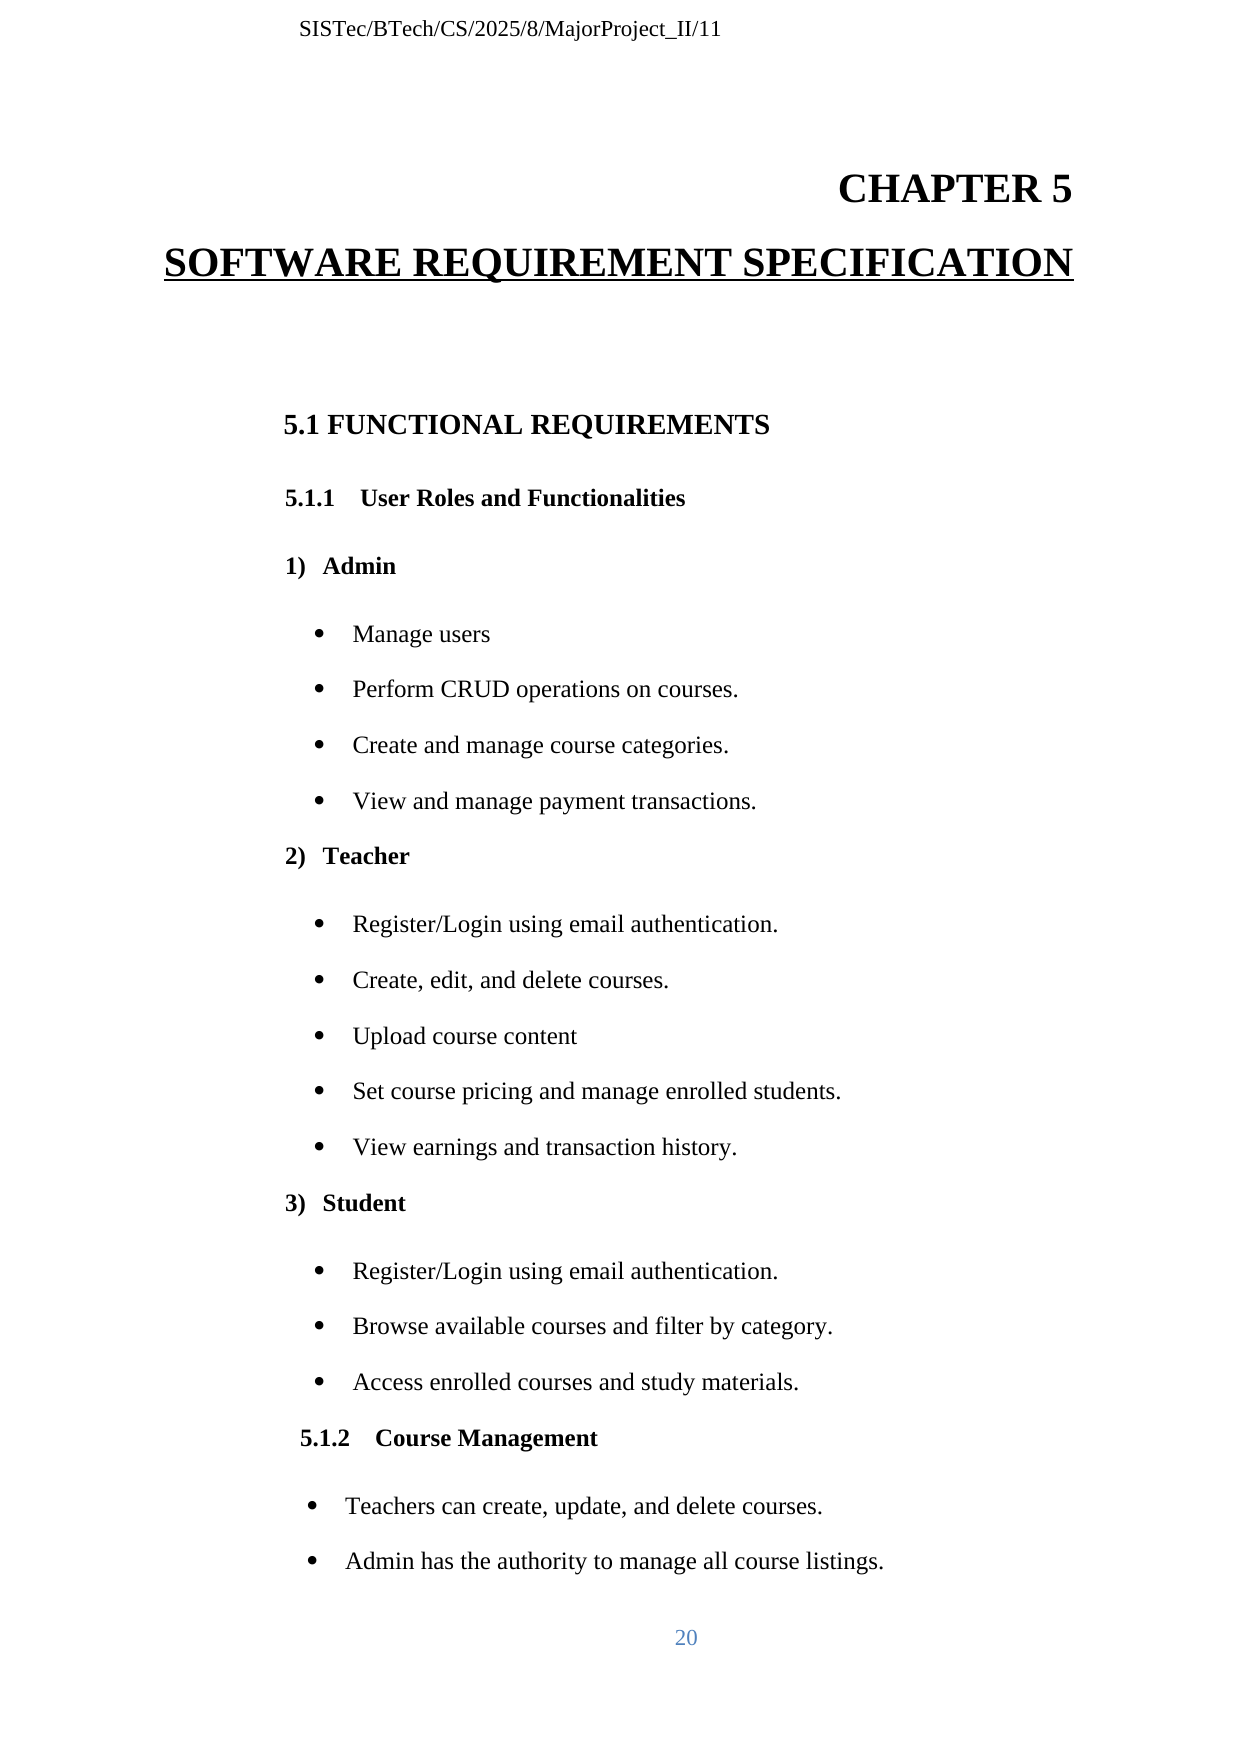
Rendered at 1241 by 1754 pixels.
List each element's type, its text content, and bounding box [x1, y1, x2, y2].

list View earnings and transaction history. [315, 1132, 1072, 1161]
list Teachers can create, update, and delete courses. [308, 1491, 1072, 1519]
subtitle CHAPTER 5 [299, 163, 1072, 211]
list View and manage payment transactions. [315, 786, 1072, 814]
list Course Management [300, 1423, 1072, 1451]
list Create and manage course categories. [315, 730, 1072, 759]
list Register/Login using email authentication. [315, 909, 1072, 938]
list Browse available courses and filter by category. [315, 1311, 1072, 1340]
list Admin [285, 551, 1072, 579]
list Register/Login using email authentication. [315, 1256, 1072, 1284]
list Upload course content [315, 1021, 1072, 1049]
list Set course pricing and manage enrolled students. [315, 1076, 1072, 1105]
text 5.1 FUNCTIONAL REQUIREMENTS [225, 407, 1072, 441]
list Teacher [285, 841, 1072, 870]
list Manage users [315, 619, 1072, 648]
list Perform CRUD operations on courses. [315, 674, 1072, 703]
list Student [285, 1188, 1072, 1216]
list User Roles and Functionalities [285, 483, 1072, 511]
list Create, edit, and delete courses. [315, 965, 1072, 994]
list Admin has the authority to manage all course listings. [308, 1546, 1072, 1575]
list Access enrolled courses and study materials. [315, 1367, 1072, 1396]
